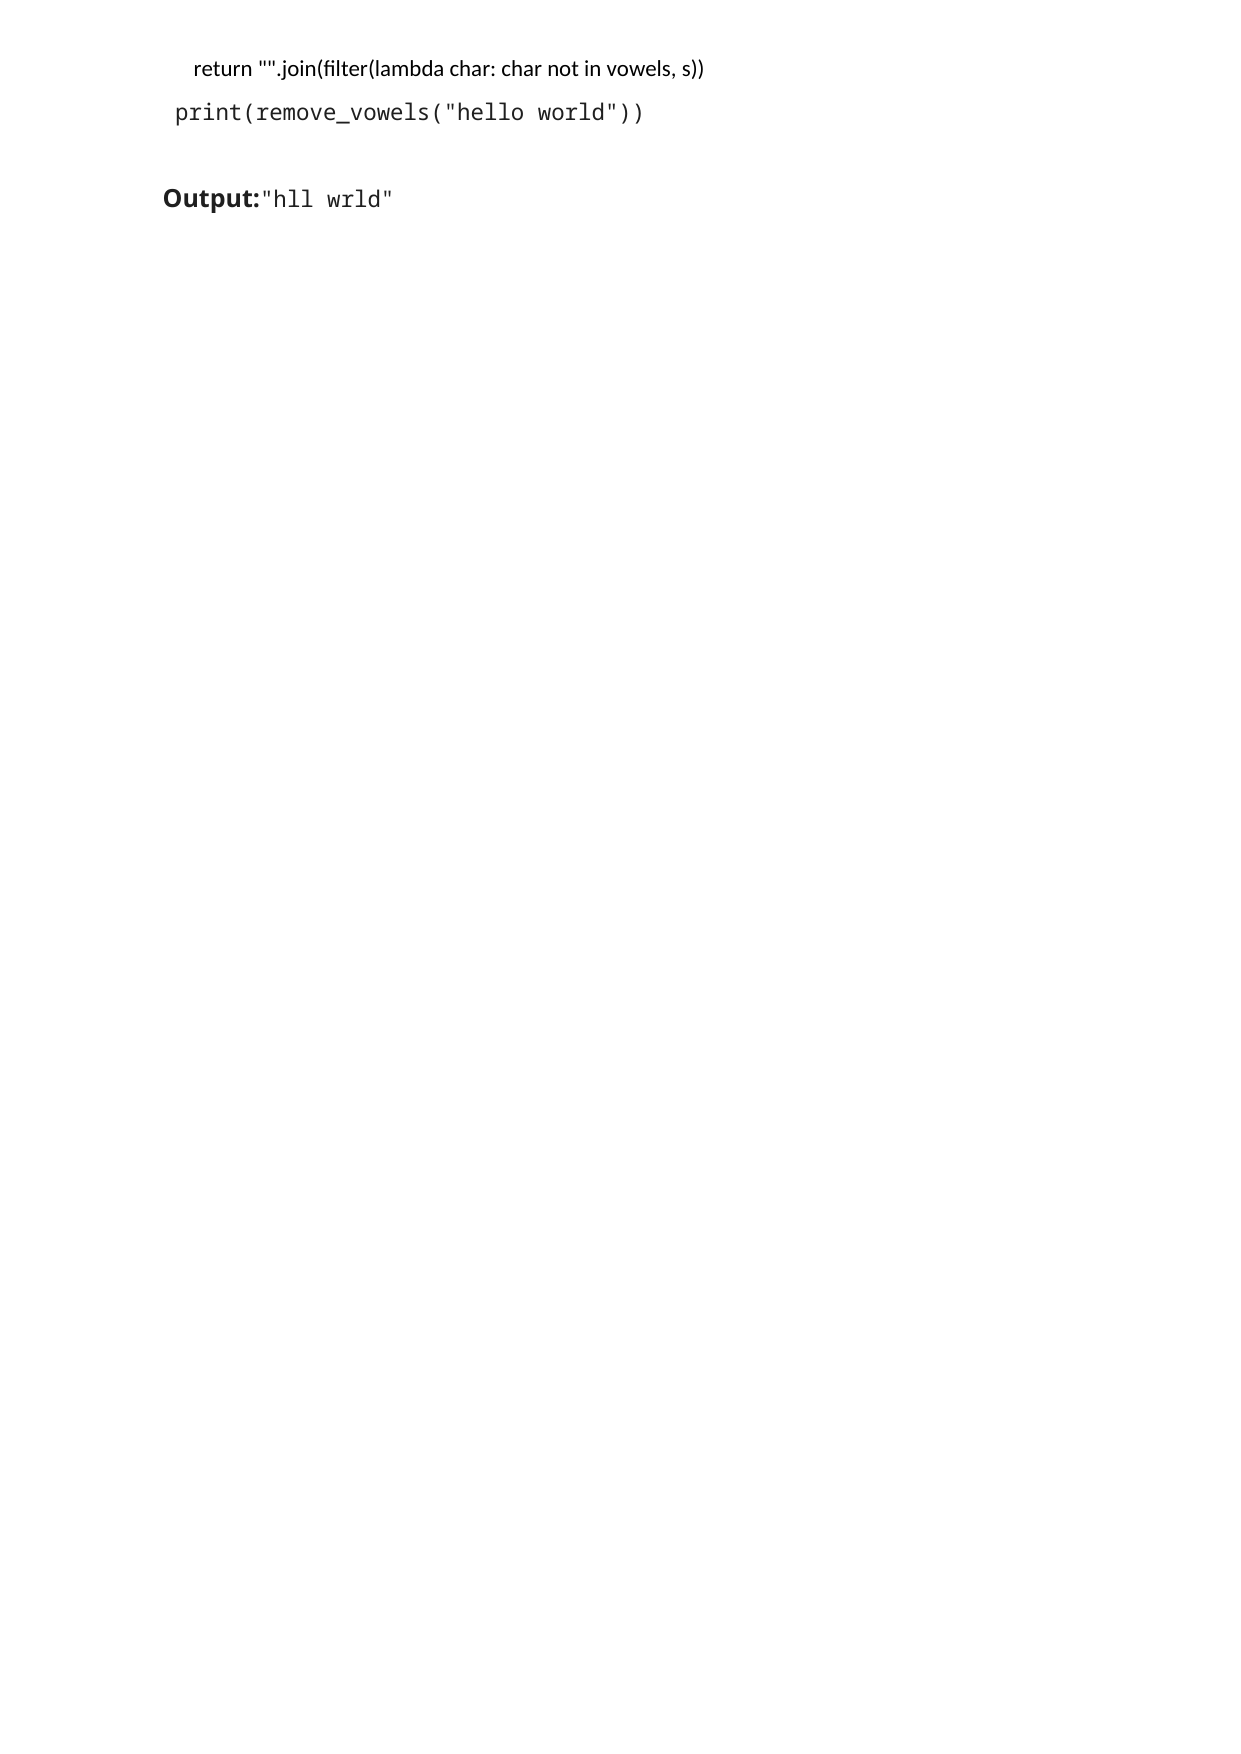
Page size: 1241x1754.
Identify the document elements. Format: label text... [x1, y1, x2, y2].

text print(remove_vowels("hello world")) [175, 96, 1167, 127]
text return "".join(filter(lambda char: char not in vowels, s)) [162, 54, 1167, 82]
text Output:"hll wrld" [162, 181, 1167, 215]
